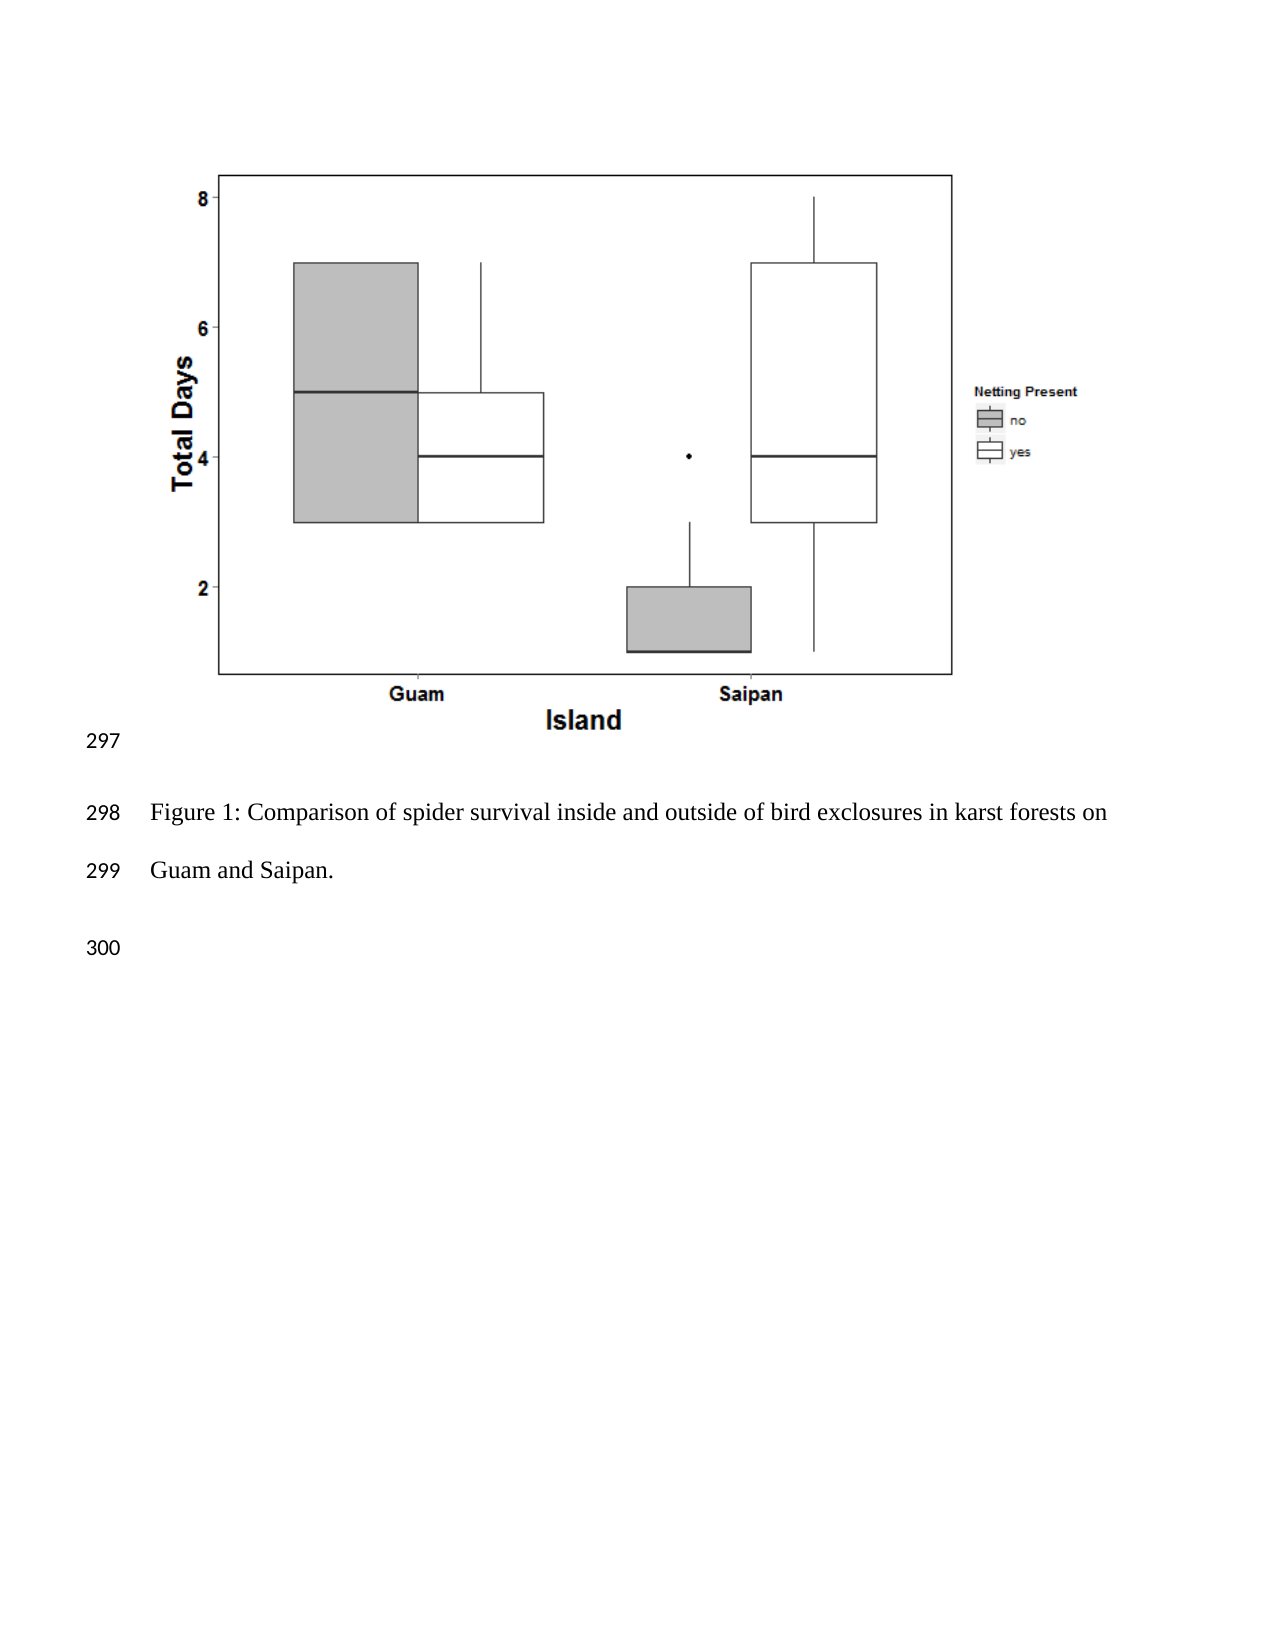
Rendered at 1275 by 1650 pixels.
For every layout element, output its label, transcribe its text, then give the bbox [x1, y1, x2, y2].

text Figure 1: Comparison of spider survival inside and outside of bird exclosures in karst forests on Guam and Saipan. [150, 797, 1125, 884]
picture [150, 150, 1125, 749]
